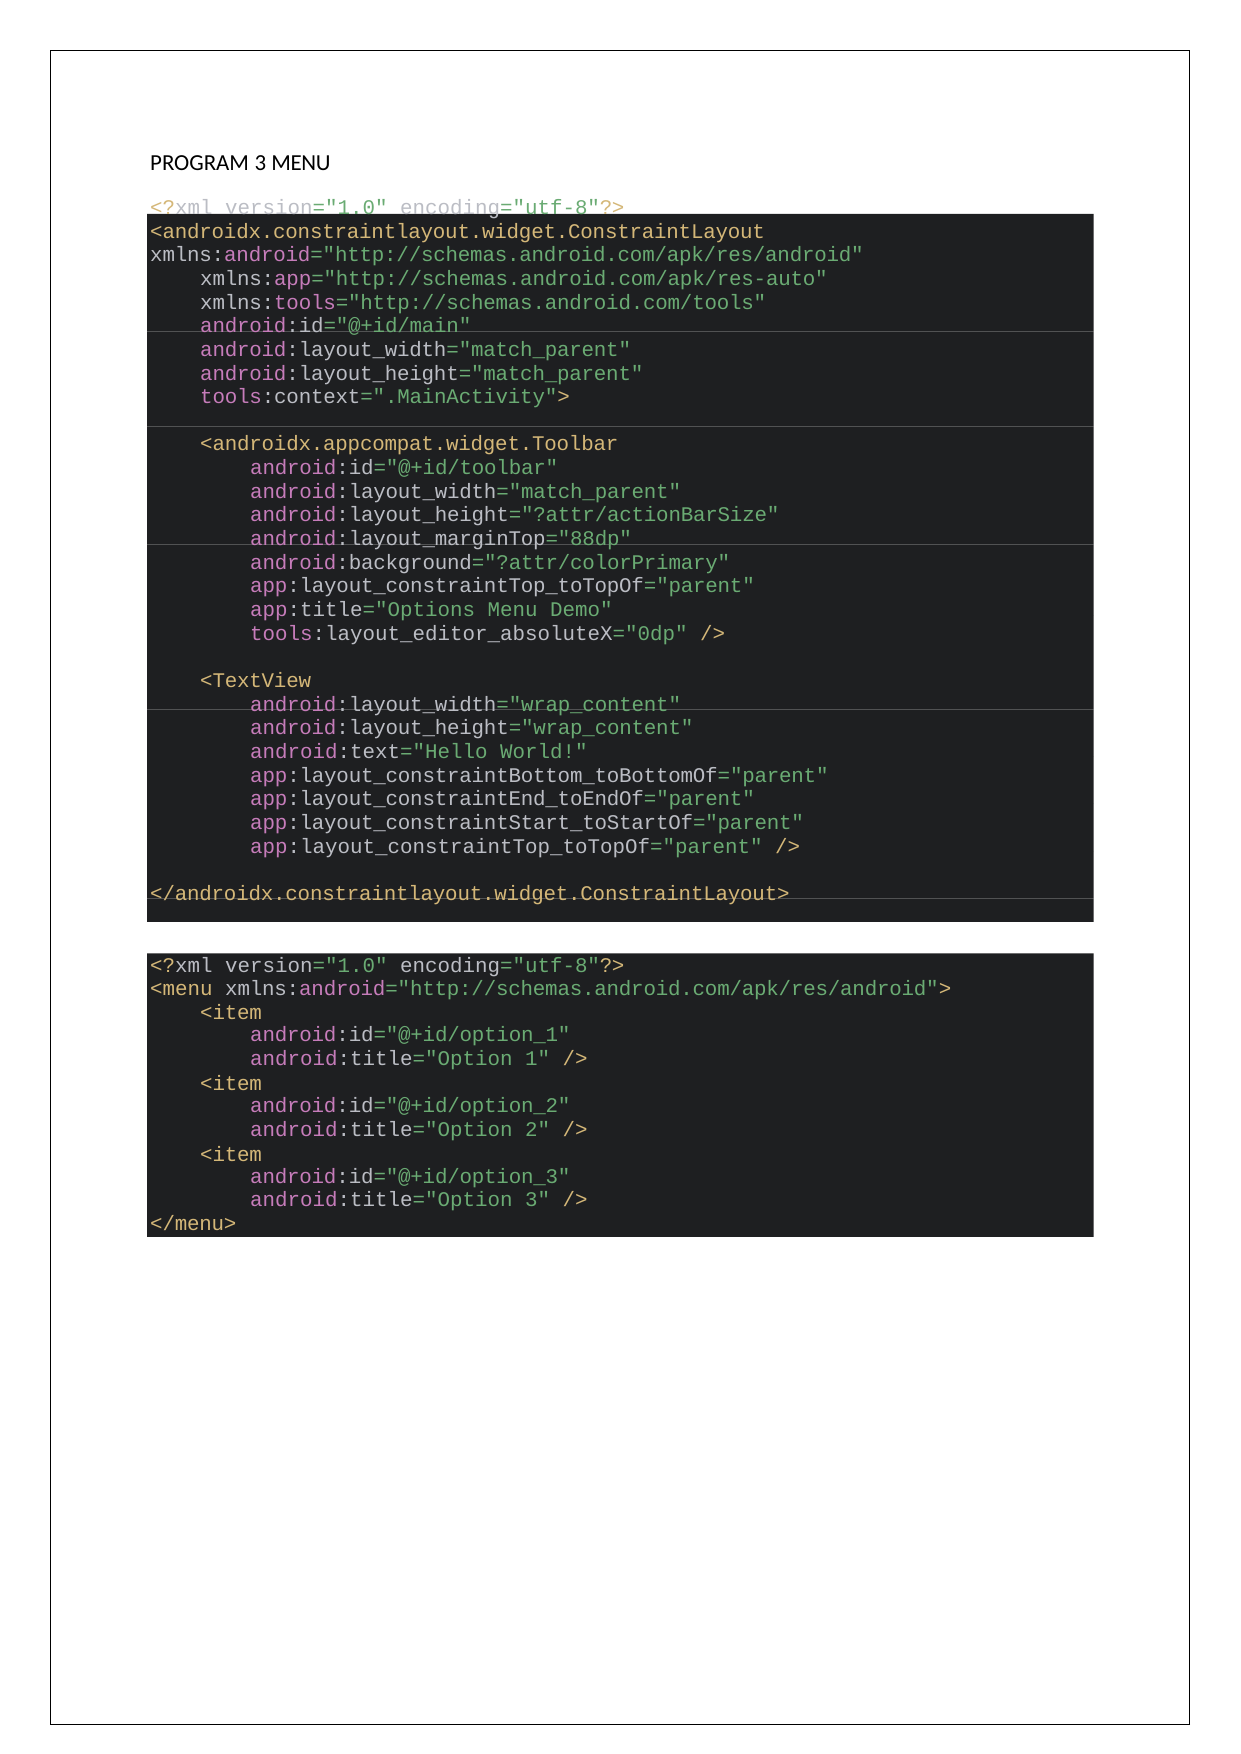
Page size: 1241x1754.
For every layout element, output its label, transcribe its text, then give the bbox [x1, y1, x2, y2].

text <androidx.appcompat.widget.Toolbar android:id="@+id/toolbar" android:layout_width="match_parent" android:layout_height="?attr/actionBarSize" android:layout_marginTop="88dp" android:background="?attr/colorPrimary" app:layout_constraintTop_toTopOf="parent" app:title="Options Menu Demo" tools:layout_editor_absoluteX="0dp" /> [200, 433, 887, 646]
text xmlns:app="http://schemas.android.com/apk/res-auto" xmlns:tools="http://schemas.android.com/tools" android:id="@+id/main" android:layout_width="match_parent" android:layout_height="match_parent" tools:context=".MainActivity"> [200, 268, 887, 410]
text <androidx.constraintlayout.widget.ConstraintLayout xmlns:android="http://schemas.android.com/apk/res/android" [150, 221, 1107, 268]
text <TextView [200, 670, 1107, 693]
text android:layout_width="wrap_content" android:layout_height="wrap_content" android:text="Hello World!" app:layout_constraintBottom_toBottomOf="parent" app:layout_constraintEnd_toEndOf="parent" app:layout_constraintStart_toStartOf="parent" app:layout_constraintTop_toTopOf="parent" /> [250, 694, 887, 859]
text <?xml version="1.0" encoding="utf-8"?> [150, 197, 1107, 221]
text PROGRAM 3 MENU [150, 148, 1107, 176]
text </androidx.constraintlayout.widget.ConstraintLayout> [150, 883, 1107, 906]
